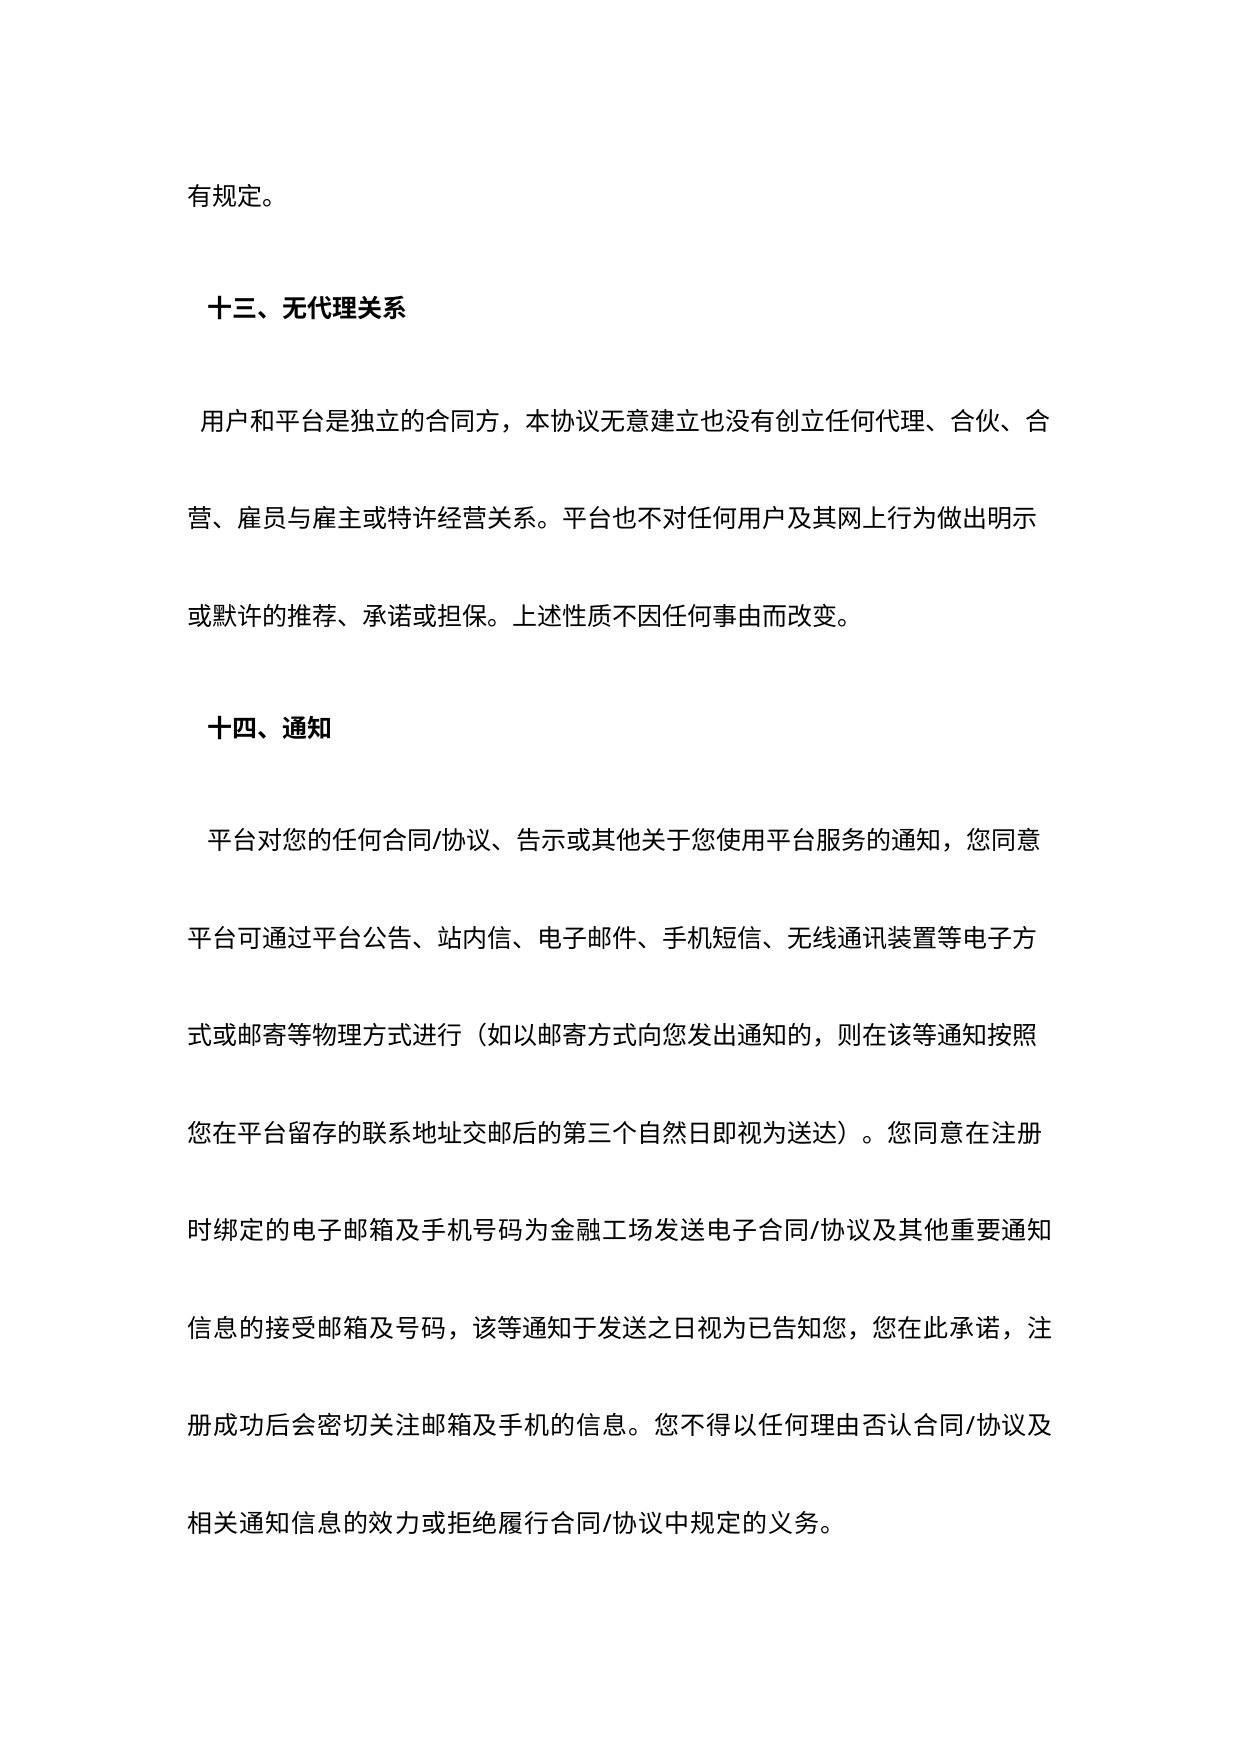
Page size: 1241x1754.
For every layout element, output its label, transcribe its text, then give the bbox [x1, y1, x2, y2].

text 平台对您的任何合同/协议、告示或其他关于您使用平台服务的通知，您同意平台可通过平台公告、站内信、电子邮件、手机短信、无线通讯装置等电子方式或邮寄等物理方式进行（如以邮寄方式向您发出通知的，则在该等通知按照您在平台留存的联系地址交邮后的第三个自然日即视为送达）。您同意在注册时绑定的电子邮箱及手机号码为金融工场发送电子合同/协议及其他重要通知信息的接受邮箱及号码，该等通知于发送之日视为已告知您，您在此承诺，注册成功后会密切关注邮箱及手机的信息。您不得以任何理由否认合同/协议及相关通知信息的效力或拒绝履行合同/协议中规定的义务。 [187, 806, 1053, 1554]
text 用户和平台是独立的合同方，本协议无意建立也没有创立任何代理、合伙、合营、雇员与雇主或特许经营关系。平台也不对任何用户及其网上行为做出明示或默许的推荐、承诺或担保。上述性质不因任何事由而改变。 [187, 387, 1053, 647]
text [187, 162, 1053, 227]
text 十三、无代理关系 [187, 274, 1053, 339]
text 十四、通知 [187, 694, 1053, 759]
